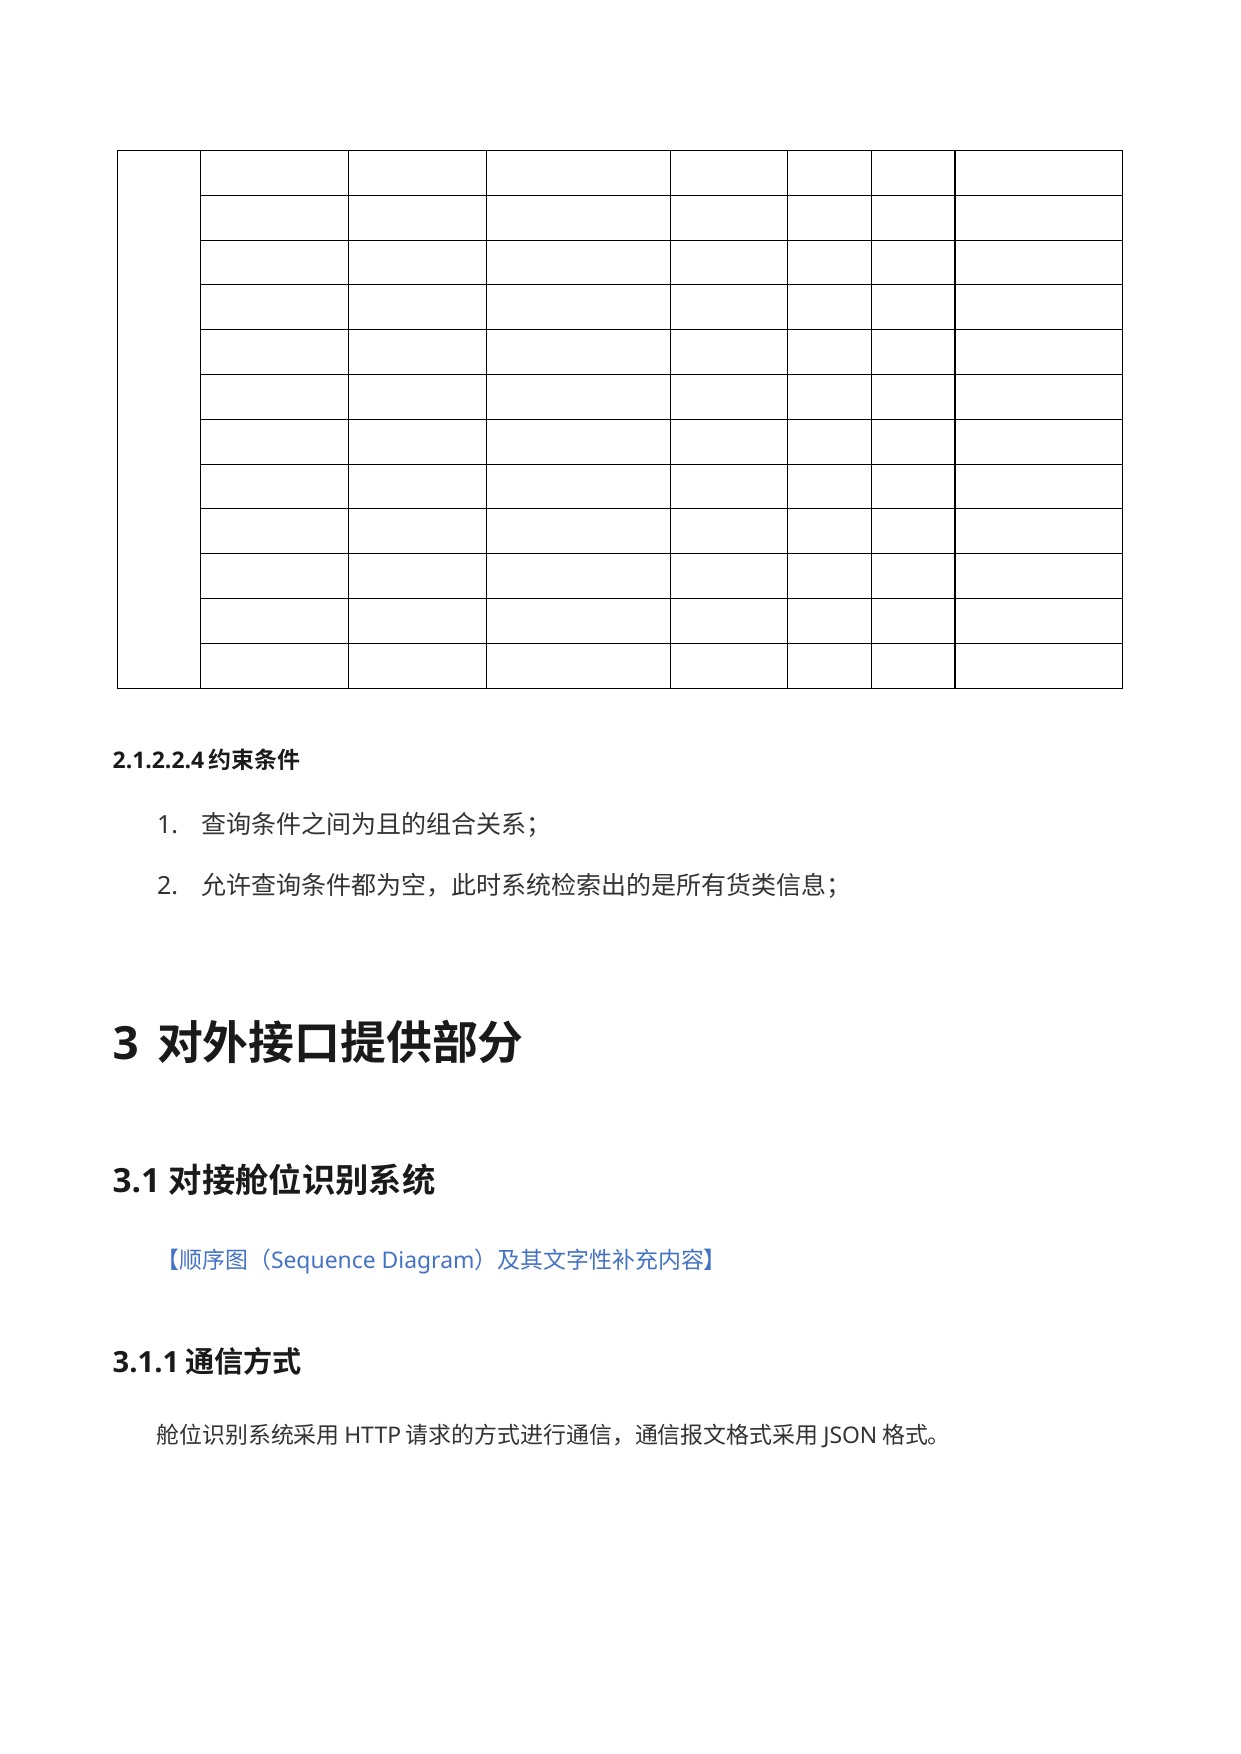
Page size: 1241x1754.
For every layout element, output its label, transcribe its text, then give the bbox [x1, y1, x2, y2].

subtitle 3.1.1通信方式 [112, 1339, 1128, 1381]
subtitle 2.1.2.2.4约束条件 [112, 742, 1128, 775]
table_cell [349, 644, 486, 687]
table_cell [201, 420, 348, 463]
table_cell [349, 465, 486, 508]
table_cell [956, 241, 1122, 284]
table_cell [872, 375, 954, 419]
table_cell [487, 285, 670, 329]
subtitle 对外接口提供部分 [112, 1007, 1128, 1073]
table_cell [788, 465, 871, 508]
table_cell [872, 285, 954, 329]
table_cell [872, 644, 954, 687]
table_cell [872, 554, 954, 598]
text 【顺序图（Sequence Diagram）及其文字性补充内容】 [112, 1242, 1128, 1276]
table_cell [201, 465, 348, 508]
table_cell [201, 554, 348, 598]
list 允许查询条件都为空，此时系统检索出的是所有货类信息； [157, 865, 1128, 901]
table_cell [201, 151, 348, 195]
table_cell [487, 554, 670, 598]
list 查询条件之间为且的组合关系； [157, 804, 1128, 841]
table_cell [349, 509, 486, 553]
table_cell [349, 285, 486, 329]
table_cell [201, 241, 348, 284]
table_cell [671, 465, 787, 508]
table_cell [487, 420, 670, 463]
table_cell [671, 554, 787, 598]
table_cell [671, 375, 787, 419]
table_cell [349, 151, 486, 195]
table_cell [671, 644, 787, 687]
table_cell [487, 241, 670, 284]
table_cell [956, 644, 1122, 687]
table_cell [349, 241, 486, 284]
table_cell [956, 330, 1122, 374]
table_cell [487, 375, 670, 419]
table_cell [956, 509, 1122, 553]
table_cell [671, 241, 787, 284]
table_cell [788, 420, 871, 463]
table_cell [487, 151, 670, 195]
table_cell [671, 196, 787, 239]
table_cell [201, 330, 348, 374]
table_cell [671, 330, 787, 374]
table_cell [349, 420, 486, 463]
table_cell [671, 509, 787, 553]
table_cell [201, 599, 348, 643]
table_cell [487, 465, 670, 508]
table_cell [671, 151, 787, 195]
table_cell [788, 509, 871, 553]
table_cell [956, 196, 1122, 239]
table_cell [956, 554, 1122, 598]
table_cell [956, 375, 1122, 419]
table_cell [872, 420, 954, 463]
table_cell [349, 599, 486, 643]
table_cell [487, 509, 670, 553]
table_cell [201, 196, 348, 239]
table_cell [872, 509, 954, 553]
table_cell [956, 465, 1122, 508]
subtitle 3.1 对接舱位识别系统 [112, 1154, 1128, 1202]
table_cell [956, 285, 1122, 329]
table_cell [788, 196, 871, 239]
table_cell [788, 330, 871, 374]
table_cell [671, 599, 787, 643]
table_cell [872, 151, 954, 195]
table_cell [956, 599, 1122, 643]
table_cell [671, 420, 787, 463]
table_cell [487, 644, 670, 687]
table_cell [788, 554, 871, 598]
table_cell [872, 465, 954, 508]
table_cell [349, 196, 486, 239]
table_cell [487, 196, 670, 239]
table_cell [487, 599, 670, 643]
table_cell [788, 285, 871, 329]
table_cell [956, 420, 1122, 463]
table_cell [788, 241, 871, 284]
table_cell [788, 375, 871, 419]
table_cell [788, 644, 871, 687]
table_cell [872, 330, 954, 374]
table_cell [201, 375, 348, 419]
table_cell [349, 330, 486, 374]
table_cell [872, 196, 954, 239]
table_cell [201, 509, 348, 553]
table_cell [487, 330, 670, 374]
table_cell [788, 599, 871, 643]
table_cell [201, 644, 348, 687]
table_cell [788, 151, 871, 195]
table_cell [671, 285, 787, 329]
table_cell [201, 285, 348, 329]
table_cell [349, 554, 486, 598]
table_cell [872, 599, 954, 643]
table_cell [872, 241, 954, 284]
table_cell [956, 151, 1122, 195]
text 舱位识别系统采用HTTP请求的方式进行通信，通信报文格式采用 JSON格式。 [112, 1417, 1128, 1450]
table_cell [349, 375, 486, 419]
